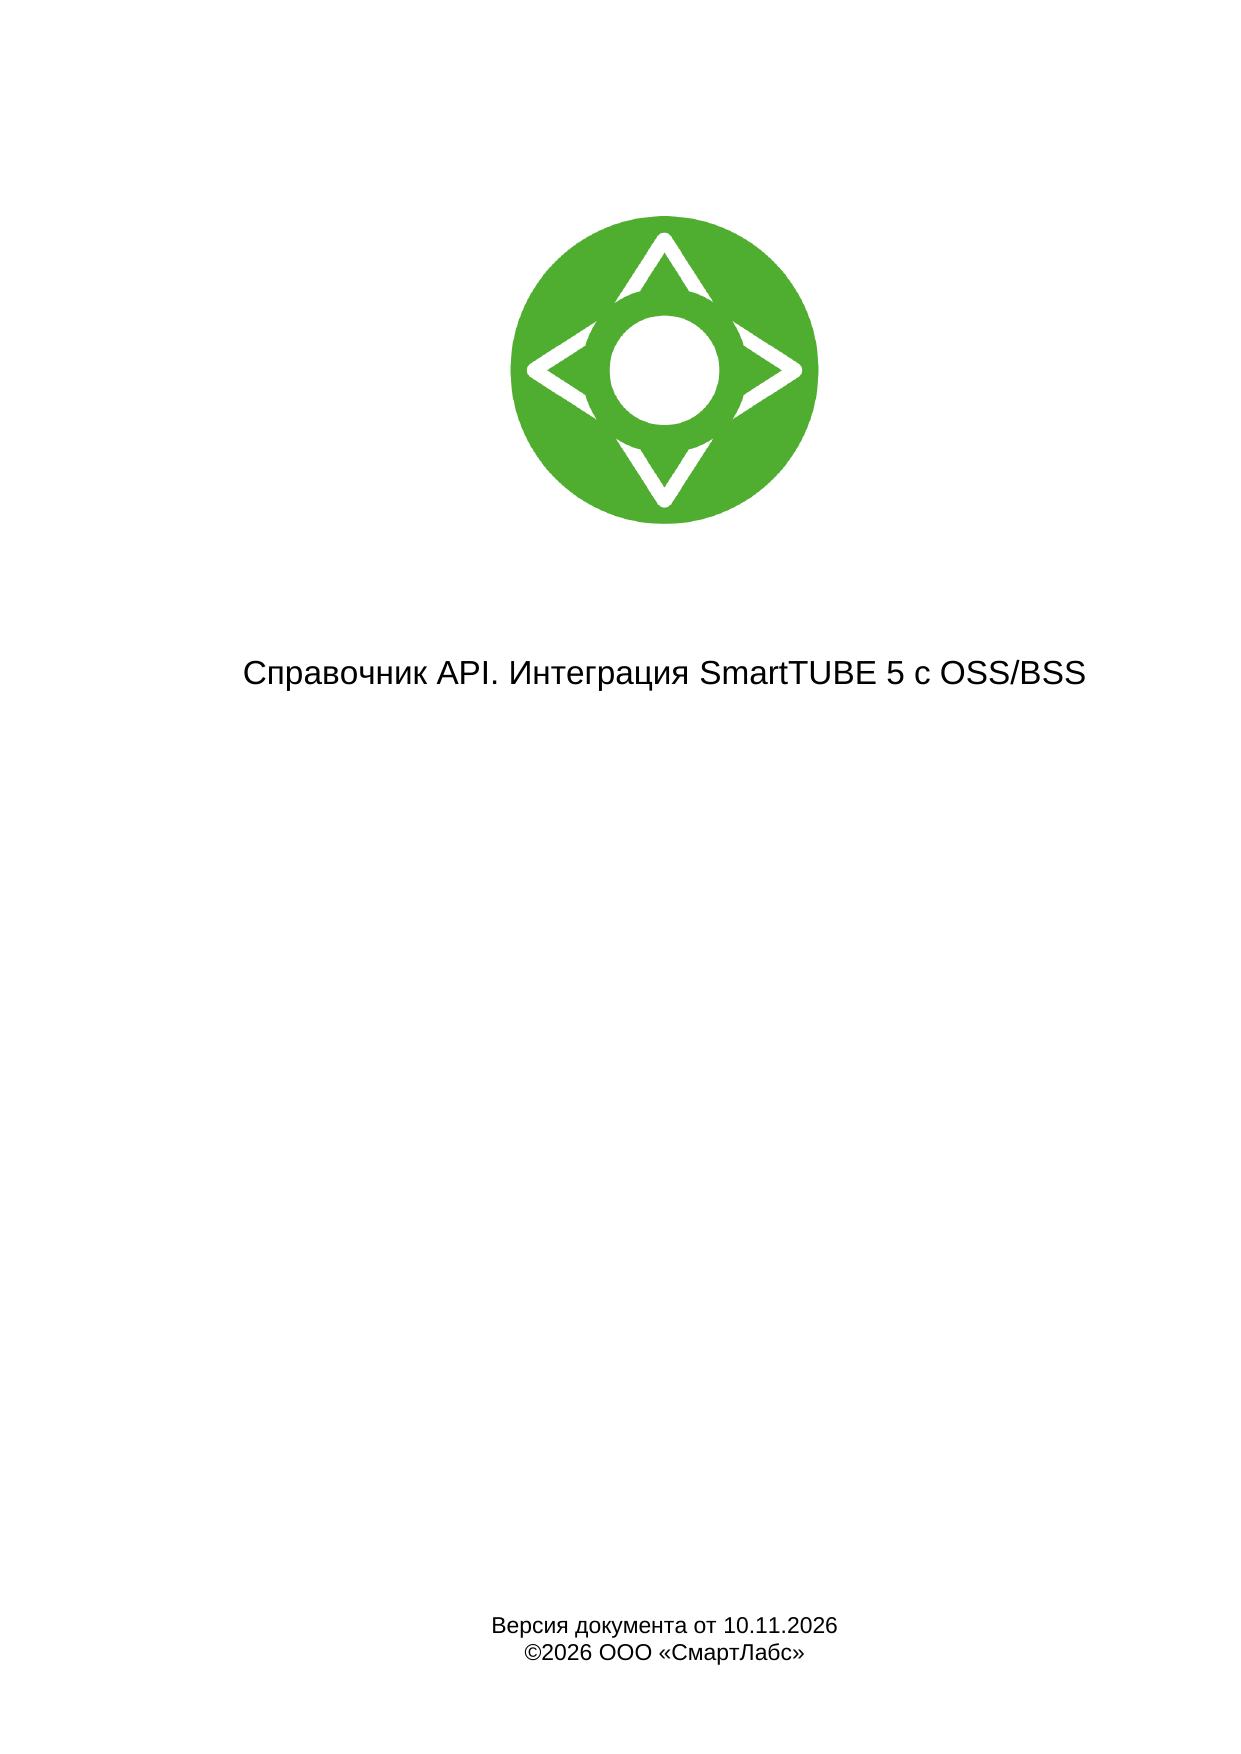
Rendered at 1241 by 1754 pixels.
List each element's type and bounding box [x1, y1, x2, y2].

picture [507, 216, 822, 525]
